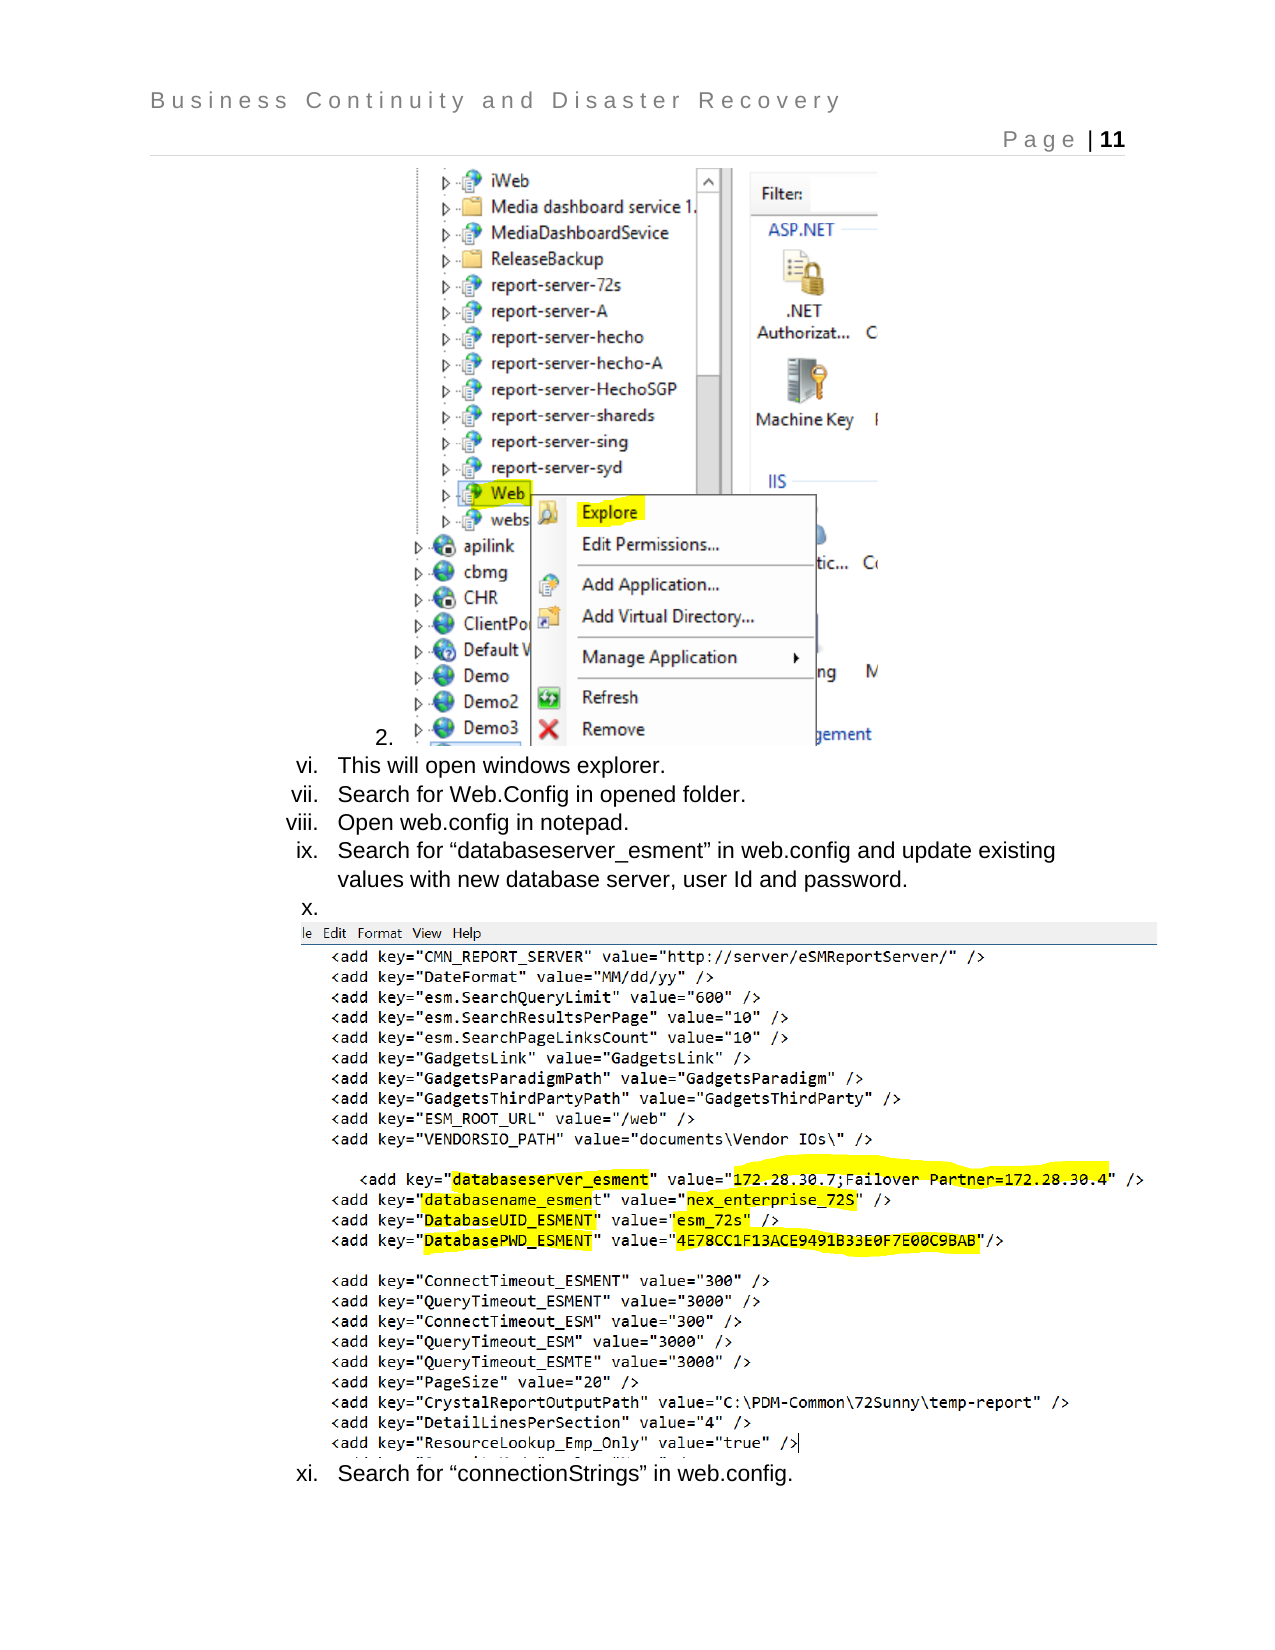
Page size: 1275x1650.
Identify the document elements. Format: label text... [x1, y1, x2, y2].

list Search for Web.Config in opened folder. [319, 781, 1125, 807]
picture [412, 168, 878, 746]
list Search for “databaseserver_esment” in web.config and update existing values with new database server, user Id and password. [319, 837, 1125, 892]
list Search for “connectionStrings” in web.config. [319, 1460, 1125, 1486]
list This will open windows explorer. [319, 752, 1125, 778]
picture [301, 922, 1158, 1458]
list Open web.config in notepad. [319, 809, 1125, 835]
